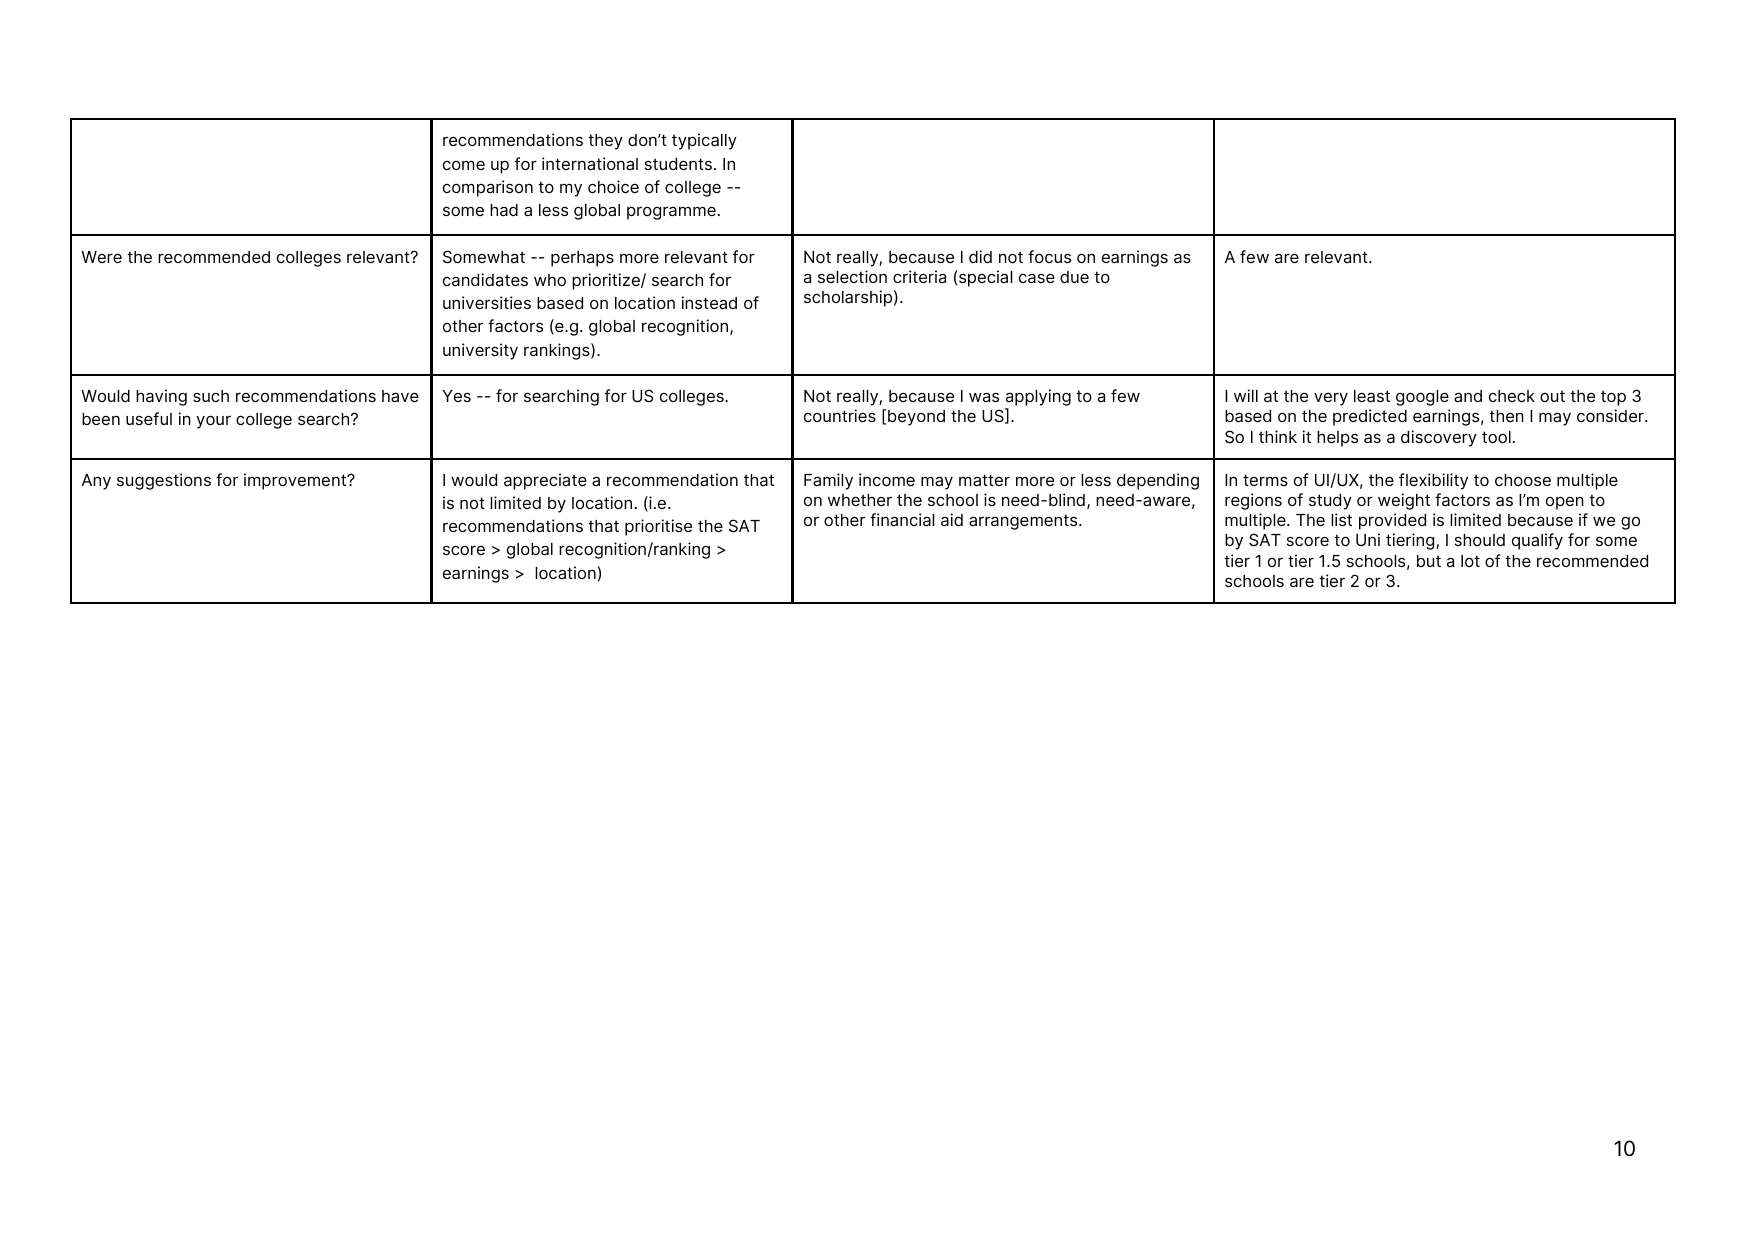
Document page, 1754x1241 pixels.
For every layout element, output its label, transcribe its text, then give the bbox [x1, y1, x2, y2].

table_cell Family income may matter more or less depending on whether the school is need-blind, need-aware, or other financial aid arrangements. [794, 460, 1213, 602]
table_cell I would appreciate a recommendation that is not limited by location. (i.e. recommendations that prioritise the SAT score > global recognition/ranking > earnings > location) [433, 460, 791, 602]
table_cell Not really, because I did not focus on earnings as a selection criteria (special case due to scholarship). [794, 236, 1213, 374]
table_cell A few are relevant. [1215, 236, 1674, 374]
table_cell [433, 120, 791, 234]
table_cell In terms of UI/UX, the flexibility to choose multiple regions of study or weight factors as I’m open to multiple. The list provided is limited because if we go by SAT score to Uni tiering, I should qualify for some tier 1 or tier 1.5 schools, but a lot of the recommended schools are tier 2 or 3. [1215, 460, 1674, 602]
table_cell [72, 120, 430, 234]
table_cell Somewhat -- perhaps more relevant for candidates who prioritize/ search for universities based on location instead of other factors (e.g. global recognition, university rankings). [433, 236, 791, 374]
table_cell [1215, 120, 1674, 234]
table_cell Any suggestions for improvement? [72, 460, 430, 602]
table_cell Were the recommended colleges relevant? [72, 236, 430, 374]
table_cell Not really, because I was applying to a few countries [beyond the US]. [794, 376, 1213, 457]
table_cell I will at the very least google and check out the top 3 based on the predicted earnings, then I may consider. So I think it helps as a discovery tool. [1215, 376, 1674, 457]
table_cell Yes -- for searching for US colleges. [433, 376, 791, 457]
table_cell Would having such recommendations have been useful in your college search? [72, 376, 430, 457]
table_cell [794, 120, 1213, 234]
